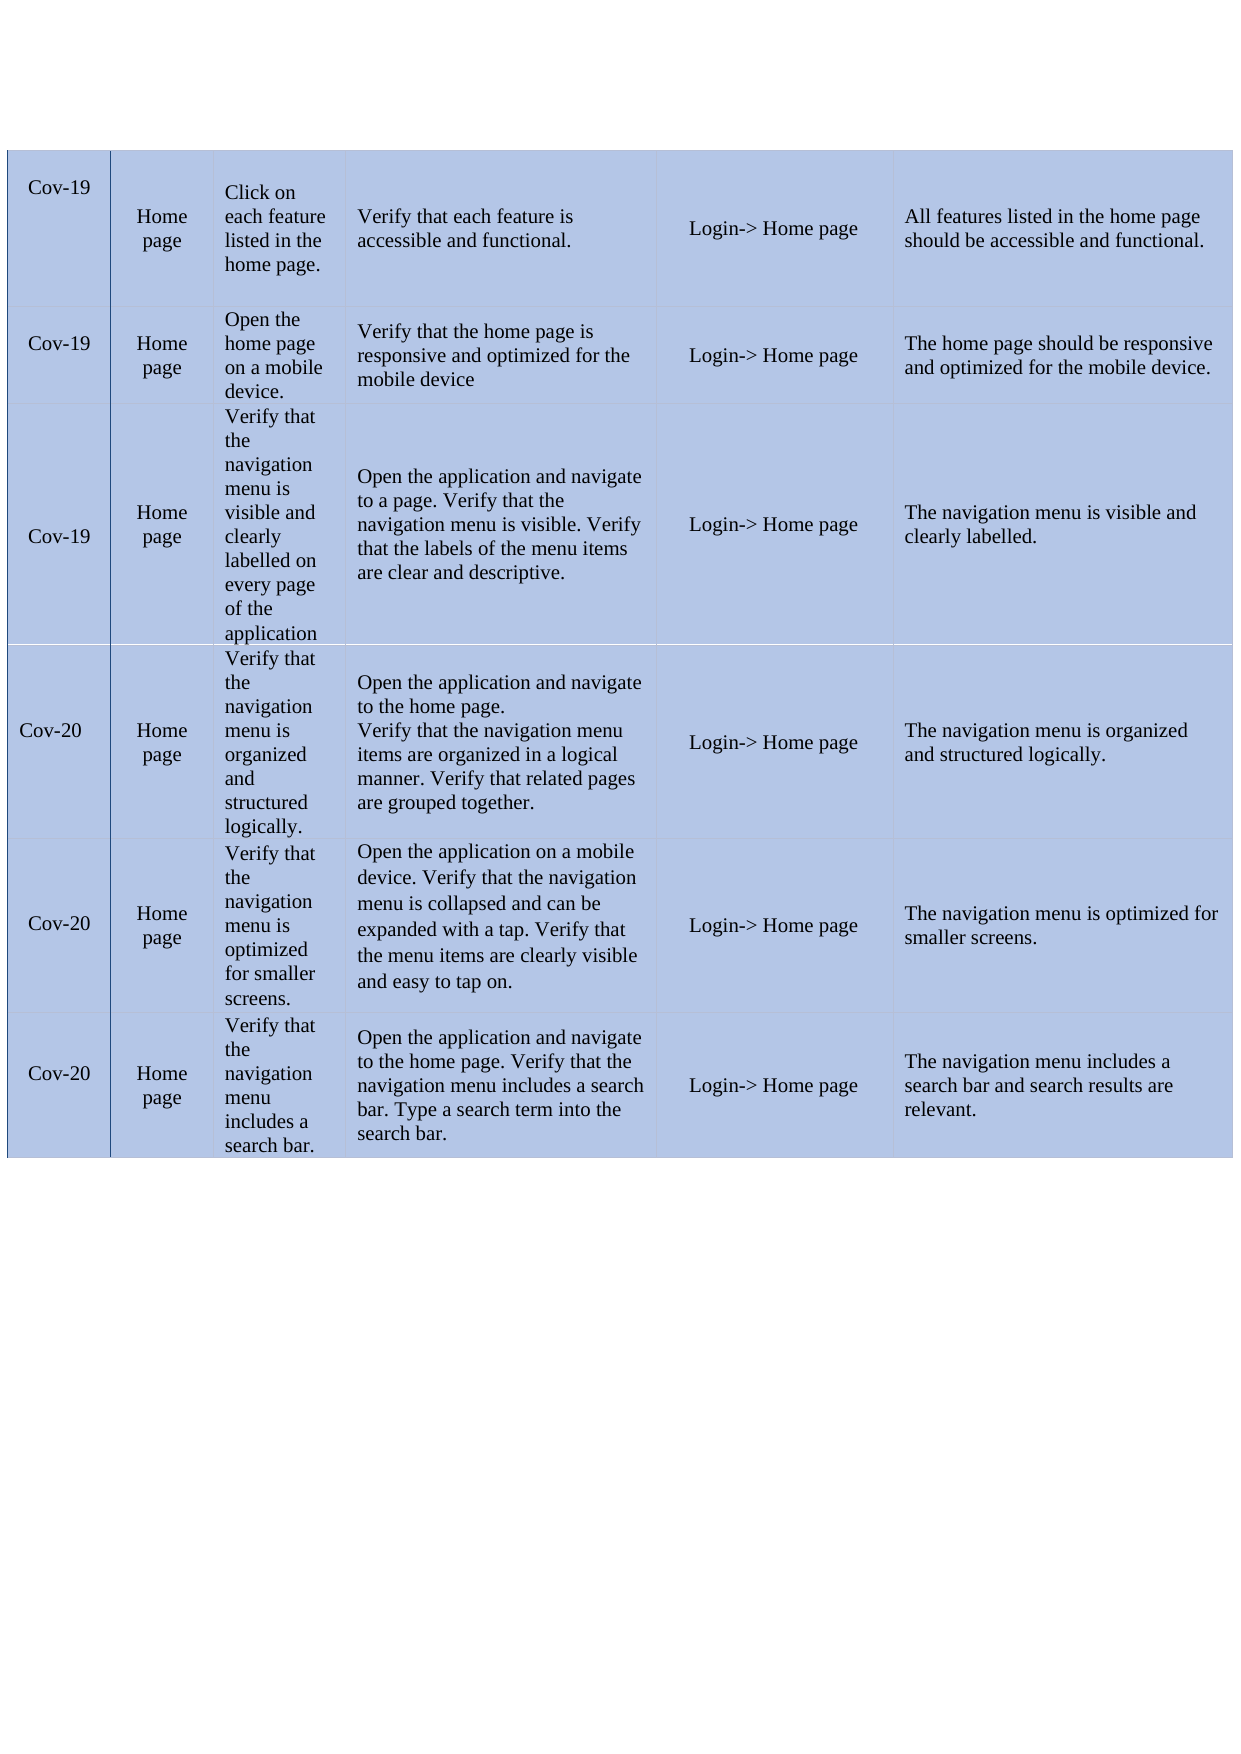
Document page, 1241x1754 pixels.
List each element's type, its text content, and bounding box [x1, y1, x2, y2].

table_cell Verify that the home page is responsive and optimized for the mobile device [346, 307, 656, 403]
table_cell Verify that the navigation menu is organized and structured logically. [214, 646, 345, 838]
table_cell Home page [111, 839, 213, 1012]
table_cell The navigation menu is optimized for smaller screens. [894, 839, 1232, 1012]
table_cell Login-> Home page [657, 839, 893, 1012]
table_cell Home page [111, 307, 213, 403]
table_cell The navigation menu is organized and structured logically. [894, 646, 1232, 838]
table_cell Open the application on a mobile device. Verify that the navigation menu is collapsed and can be expanded with a tap. Verify that the menu items are clearly visible and easy to tap on. [346, 839, 656, 1012]
table_cell Cov-20 [8, 839, 110, 1012]
table_cell Cov-19 [8, 151, 110, 306]
table_cell Home page [111, 151, 213, 306]
table_cell Verify that the navigation menu is optimized for smaller screens. [214, 839, 345, 1012]
table_cell Cov-19 [8, 307, 110, 403]
table_cell Cov-19 [8, 404, 110, 644]
table_cell The home page should be responsive and optimized for the mobile device. [894, 307, 1232, 403]
table_cell Open the application and navigate to the home page. Verify that the navigation menu includes a search bar. Type a search term into the search bar. [346, 1013, 656, 1157]
table_cell Verify that each feature is accessible and functional. [346, 151, 656, 306]
table_cell Open the home page on a mobile device. [214, 307, 345, 403]
table_cell Cov-20 [8, 1013, 110, 1157]
table_cell Verify that the navigation menu is visible and clearly labelled on every page of the application [214, 404, 345, 644]
table_cell Login-> Home page [657, 646, 893, 838]
table_cell The navigation menu is visible and clearly labelled. [894, 404, 1232, 644]
table_cell Click on each feature listed in the home page. [214, 151, 345, 306]
table_cell Login-> Home page [657, 1013, 893, 1157]
table_cell Cov-20 [8, 646, 110, 838]
table_cell Open the application and navigate to the home page. Verify that the navigation menu items are organized in a logical manner. Verify that related pages are grouped together. [346, 646, 656, 838]
table_cell Open the application and navigate to a page. Verify that the navigation menu is visible. Verify that the labels of the menu items are clear and descriptive. [346, 404, 656, 644]
table_cell All features listed in the home page should be accessible and functional. [894, 151, 1232, 306]
table_cell The navigation menu includes a search bar and search results are relevant. [894, 1013, 1232, 1157]
table_cell Verify that the navigation menu includes a search bar. [214, 1013, 345, 1157]
table_cell Login-> Home page [657, 307, 893, 403]
table_cell Login-> Home page [657, 404, 893, 644]
table_cell Login-> Home page [657, 151, 893, 306]
table_cell Home page [111, 646, 213, 838]
table_cell Home page [111, 404, 213, 644]
table_cell Home page [111, 1013, 213, 1157]
